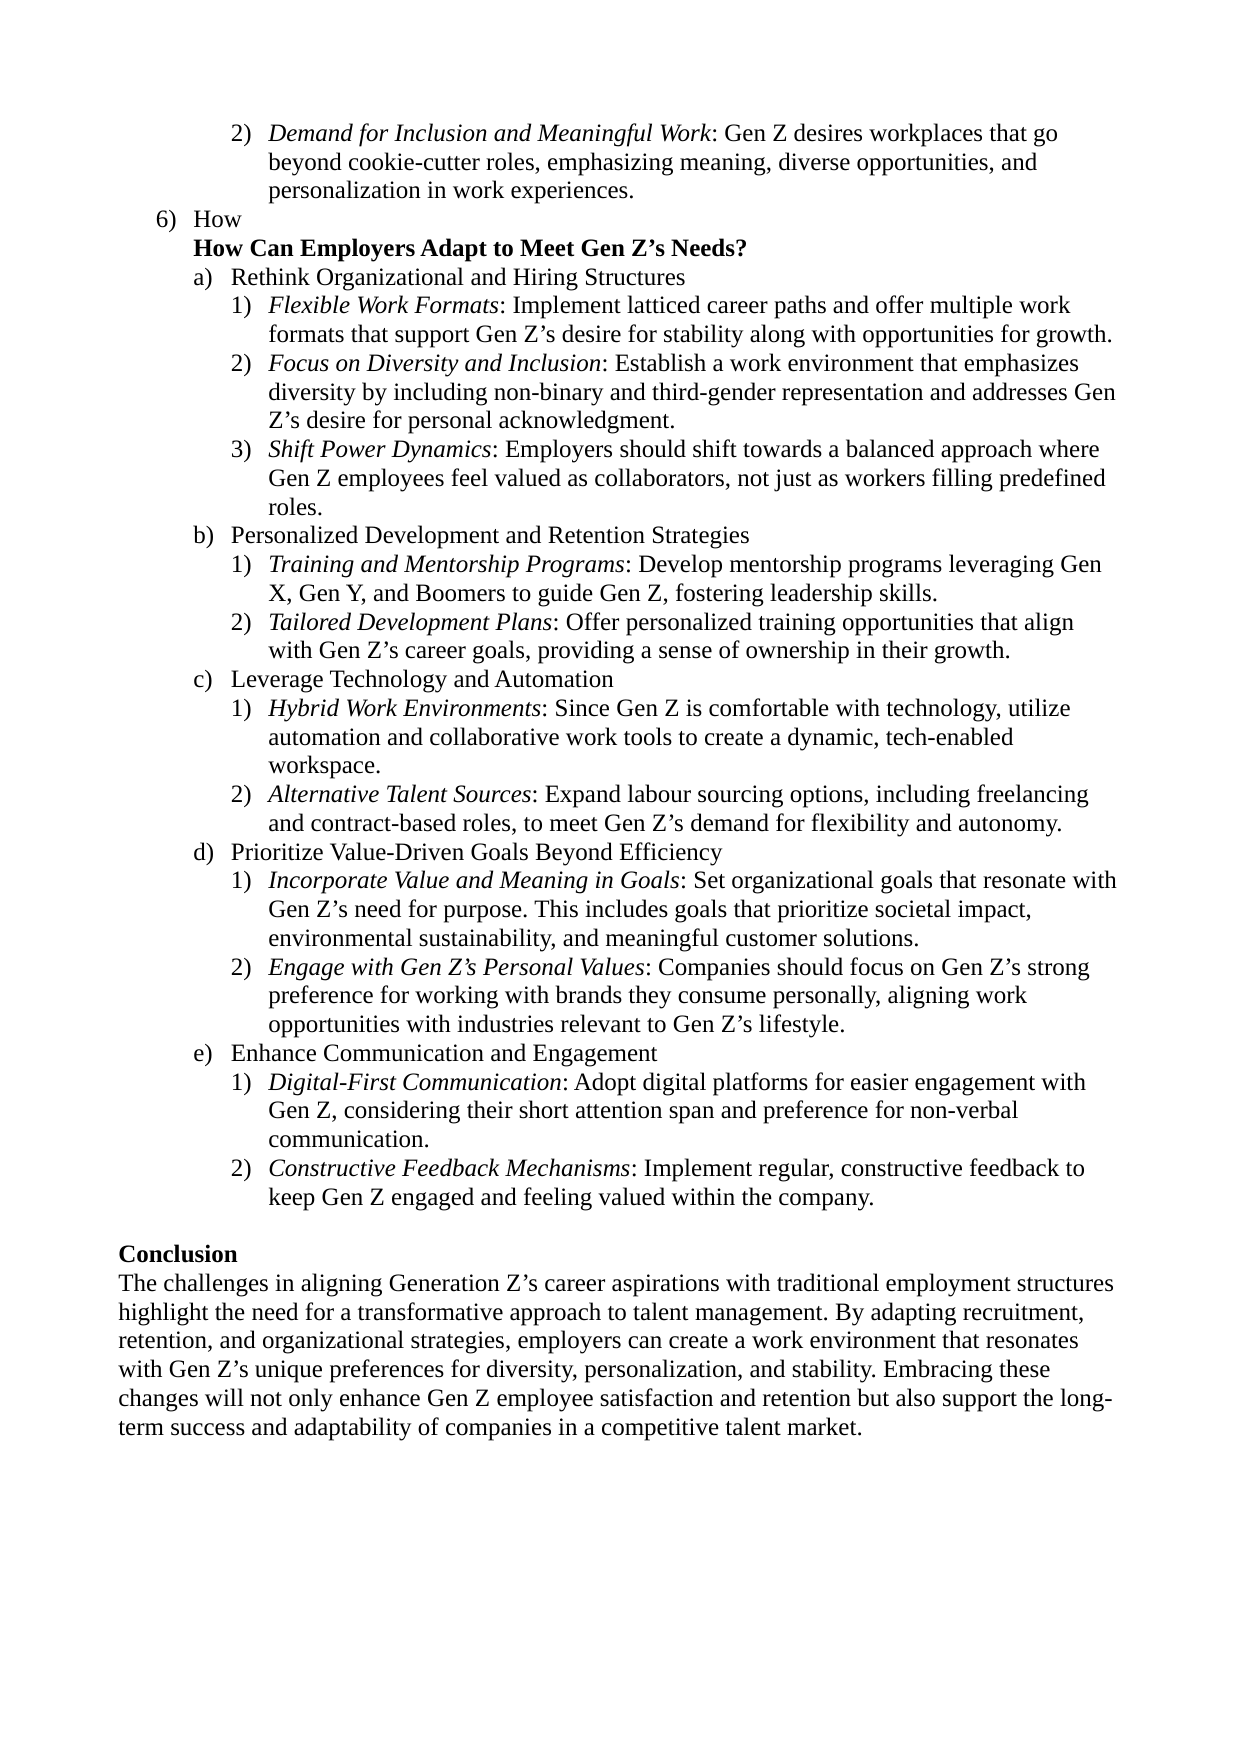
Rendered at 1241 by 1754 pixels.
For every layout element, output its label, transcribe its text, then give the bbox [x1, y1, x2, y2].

list Prioritize Value-Driven Goals Beyond Efficiency [193, 837, 1122, 866]
list Constructive Feedback Mechanisms: Implement regular, constructive feedback to keep Gen Z engaged and feeling valued within the company. [231, 1153, 1122, 1211]
list Rethink Organizational and Hiring Structures [193, 262, 1122, 291]
text The challenges in aligning Generation Z’s career aspirations with traditional employment structures highlight the need for a transformative approach to talent management. By adapting recruitment, retention, and organizational strategies, employers can create a work environment that resonates with Gen Z’s unique preferences for diversity, personalization, and stability. Embracing these changes will not only enhance Gen Z employee satisfaction and retention but also support the long-term success and adaptability of companies in a competitive talent market. [118, 1268, 1122, 1441]
list Incorporate Value and Meaning in Goals: Set organizational goals that resonate with Gen Z’s need for purpose. This includes goals that prioritize societal impact, environmental sustainability, and meaningful customer solutions. [231, 866, 1122, 952]
list How Can Employers Adapt to Meet Gen Z’s Needs? [193, 233, 1122, 262]
list Enhance Communication and Engagement [193, 1038, 1122, 1067]
list Training and Mentorship Programs: Develop mentorship programs leveraging Gen X, Gen Y, and Boomers to guide Gen Z, fostering leadership skills. [231, 549, 1122, 607]
list Personalized Development and Retention Strategies [193, 521, 1122, 549]
list Alternative Talent Sources: Expand labour sourcing options, including freelancing and contract-based roles, to meet Gen Z’s demand for flexibility and autonomy. [231, 779, 1122, 837]
list Digital-First Communication: Adopt digital platforms for easier engagement with Gen Z, considering their short attention span and preference for non-verbal communication. [231, 1067, 1122, 1153]
list Shift Power Dynamics: Employers should shift towards a balanced approach where Gen Z employees feel valued as collaborators, not just as workers filling predefined roles. [231, 434, 1122, 521]
list How [156, 204, 1122, 233]
list Engage with Gen Z’s Personal Values: Companies should focus on Gen Z’s strong preference for working with brands they consume personally, aligning work opportunities with industries relevant to Gen Z’s lifestyle. [231, 952, 1122, 1038]
list Leverage Technology and Automation [193, 664, 1122, 693]
list Tailored Development Plans: Offer personalized training opportunities that align with Gen Z’s career goals, providing a sense of ownership in their growth. [231, 607, 1122, 664]
list Hybrid Work Environments: Since Gen Z is comfortable with technology, utilize automation and collaborative work tools to create a dynamic, tech-enabled workspace. [231, 693, 1122, 779]
list Flexible Work Formats: Implement latticed career paths and offer multiple work formats that support Gen Z’s desire for stability along with opportunities for growth. [231, 291, 1122, 348]
list Demand for Inclusion and Meaningful Work: Gen Z desires workplaces that go beyond cookie-cutter roles, emphasizing meaning, diverse opportunities, and personalization in work experiences. [231, 118, 1122, 204]
list Focus on Diversity and Inclusion: Establish a work environment that emphasizes diversity by including non-binary and third-gender representation and addresses Gen Z’s desire for personal acknowledgment. [231, 348, 1122, 434]
text Conclusion [118, 1239, 1122, 1268]
